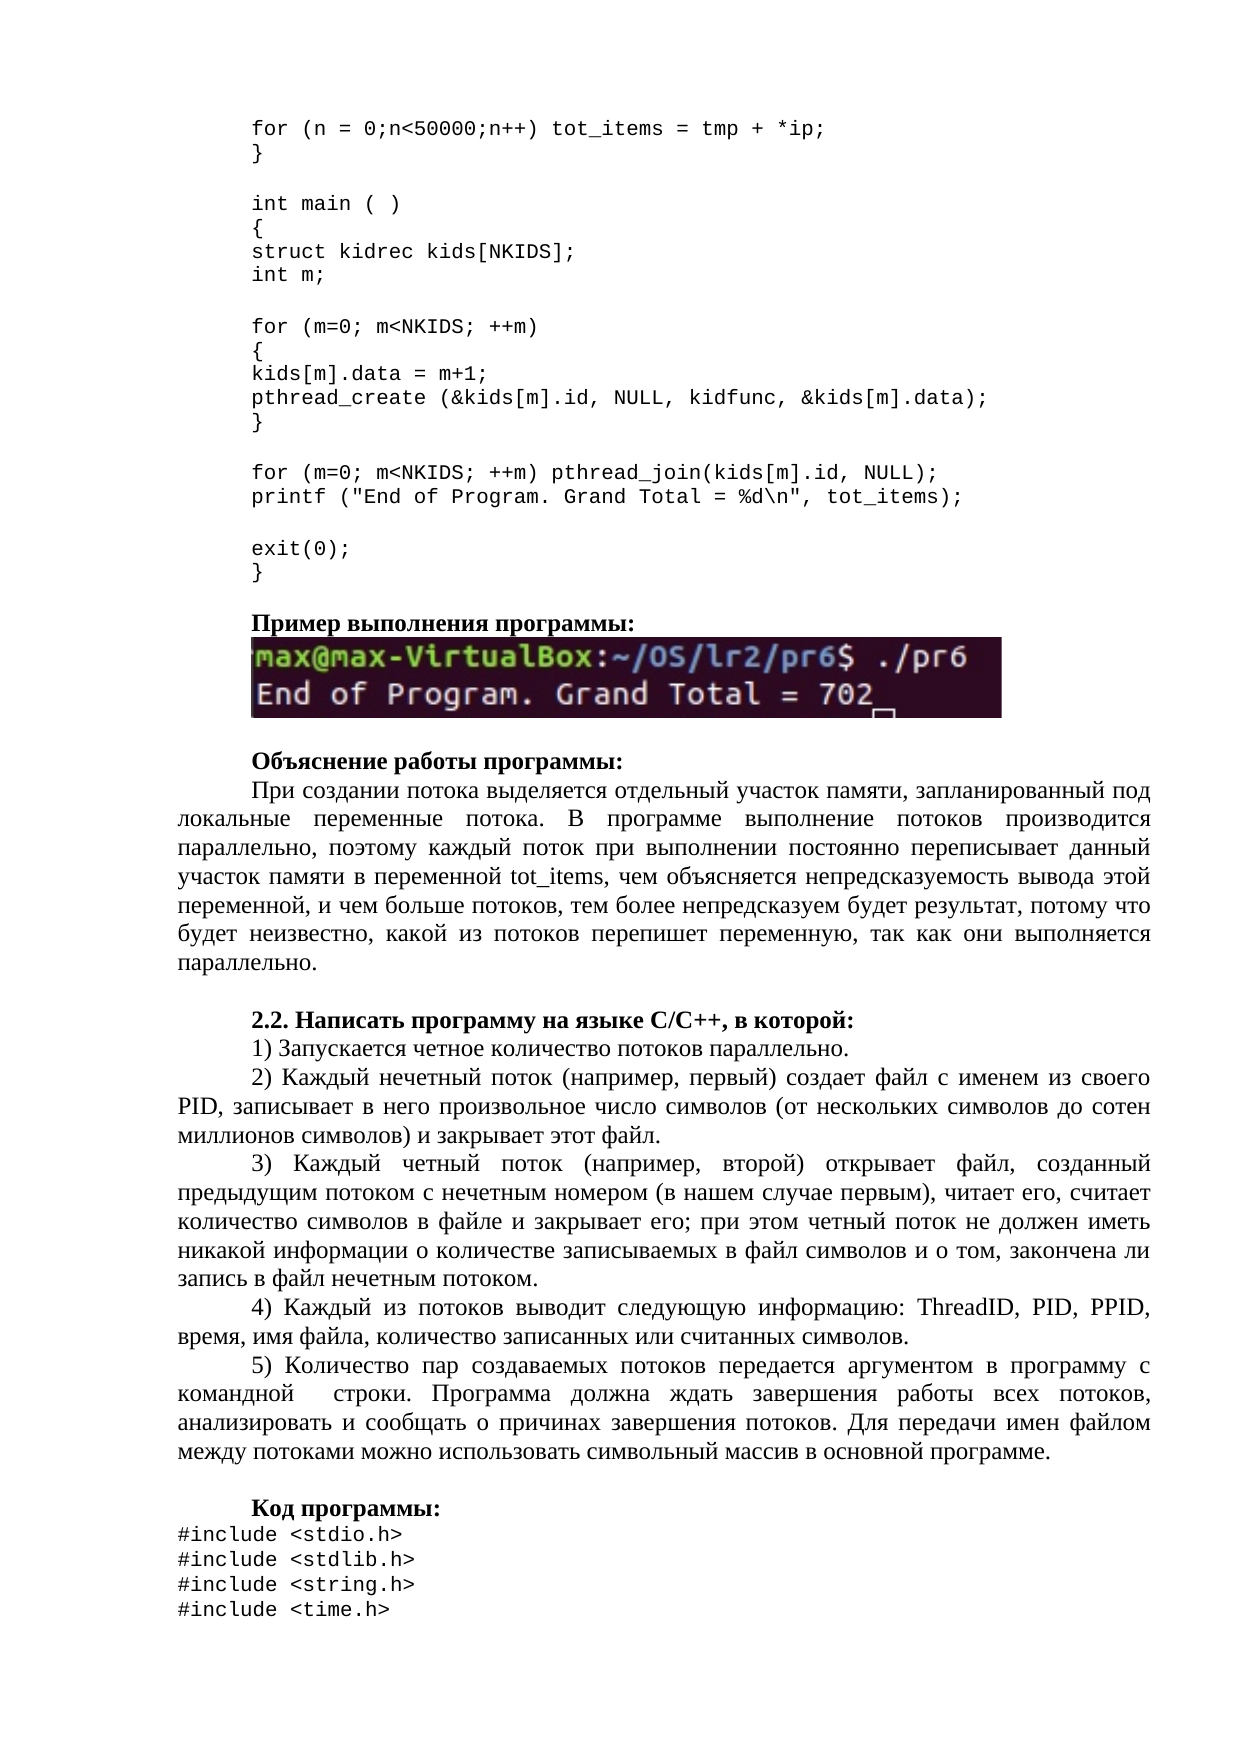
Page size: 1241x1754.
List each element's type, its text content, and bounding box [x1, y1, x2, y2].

list for (m=0; m<NKIDS; ++m) pthread_join(kids[m].id, NULL); [177, 462, 1152, 486]
text 2) Каждый нечетный поток (например, первый) создает файл с именем из своего PID, записывает в него произвольное число символов (от нескольких символов до сотен миллионов символов) и закрывает этот файл. [177, 1062, 1152, 1148]
list #include <stdio.h> [177, 1522, 1152, 1547]
list #include <stdlib.h> [177, 1547, 1152, 1572]
list Объяснение работы программы: [177, 746, 1152, 775]
text 4) Каждый из потоков выводит следующую информацию: ThreadID, PID, PPID, время, имя файла, количество записанных или считанных символов. [177, 1292, 1152, 1350]
text 5) Количество пар создаваемых потоков передается аргументом в программу с командной строки. Программа должна ждать завершения работы всех потоков, анализировать и сообщать о причинах завершения потоков. Для передачи имен файлом между потоками можно использовать символьный массив в основной программе. [177, 1350, 1152, 1465]
list При создании потока выделяется отдельный участок памяти, запланированный под локальные переменные потока. В программе выполнение потоков производится параллельно, поэтому каждый поток при выполнении постоянно переписывает данный участок памяти в переменной tot_items, чем объясняется непредсказуемость вывода этой переменной, и чем больше потоков, тем более непредсказуем будет результат, потому что будет неизвестно, какой из потоков перепишет переменную, так как они выполняется параллельно. [177, 775, 1152, 976]
list } [177, 561, 1152, 585]
list Код программы: [177, 1493, 1152, 1522]
list struct kidrec kids[NKIDS]; [177, 241, 1152, 264]
list for (n = 0;n<50000;n++) tot_items = tmp + *ip; [177, 118, 1152, 142]
text 1) Запускается четное количество потоков параллельно. [177, 1033, 1152, 1062]
list printf ("End of Program. Grand Total = %d\n", tot_items); [177, 486, 1152, 509]
list } [177, 142, 1152, 165]
list #include <time.h> [177, 1597, 1152, 1622]
text 3) Каждый четный поток (например, второй) открывает файл, созданный предыдущим потоком с нечетным номером (в нашем случае первым), читает его, считает количество символов в файле и закрывает его; при этом четный поток не должен иметь никакой информации о количестве записываемых в файл символов и о том, закончена ли запись в файл нечетным потоком. [177, 1148, 1152, 1292]
list kids[m].data = m+1; [177, 363, 1152, 387]
list { [177, 340, 1152, 363]
list int main ( ) [177, 193, 1152, 217]
text 2.2. Написать программу на языке C/C++, в которой: [177, 1005, 1152, 1033]
list Пример выполнения программы: [177, 608, 1152, 637]
list #include <string.h> [177, 1572, 1152, 1597]
list pthread_create (&kids[m].id, NULL, kidfunc, &kids[m].data); [177, 387, 1152, 411]
list } [177, 411, 1152, 434]
picture [251, 637, 1002, 718]
list exit(0); [177, 538, 1152, 561]
list { [177, 217, 1152, 241]
list for (m=0; m<NKIDS; ++m) [177, 316, 1152, 340]
list int m; [177, 264, 1152, 288]
